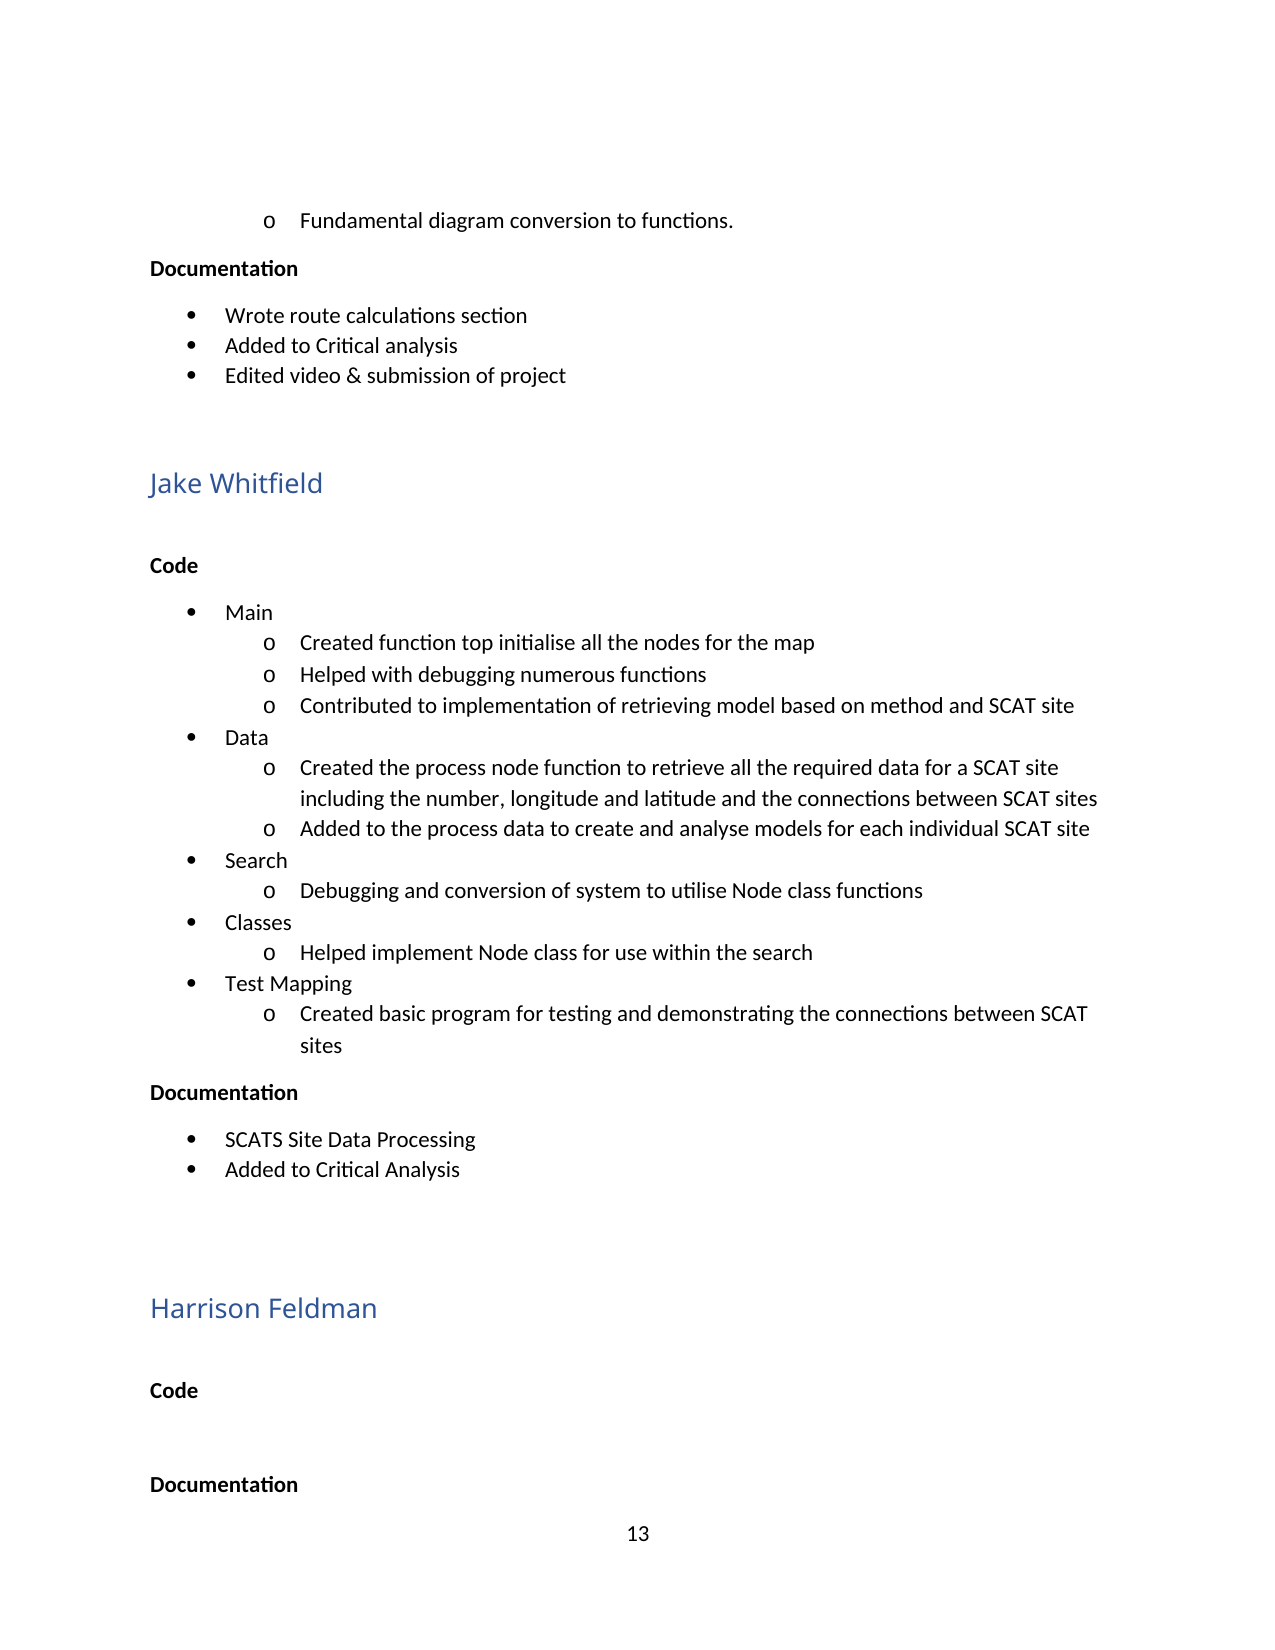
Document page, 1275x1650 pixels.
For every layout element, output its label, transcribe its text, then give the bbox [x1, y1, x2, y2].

list Created function top initialise all the nodes for the map [262, 628, 1125, 658]
text Code [150, 551, 1125, 579]
list SCATS Site Data Processing [187, 1125, 1125, 1153]
list Debugging and conversion of system to utilise Node class functions [262, 876, 1125, 905]
text Documentation [150, 1470, 1125, 1498]
list Main [187, 598, 1125, 626]
list Added to Critical analysis [187, 331, 1125, 359]
list Helped with debugging numerous functions [262, 660, 1125, 689]
list Wrote route calculations section [187, 301, 1125, 329]
list Classes [187, 908, 1125, 936]
subtitle Harrison Feldman [150, 1290, 1125, 1327]
list Helped implement Node class for use within the search [262, 938, 1125, 967]
list Search [187, 846, 1125, 874]
list Added to the process data to create and analyse models for each individual SCAT site [262, 814, 1125, 844]
text Code [150, 1376, 1125, 1404]
text Documentation [150, 254, 1125, 282]
list Edited video & submission of project [187, 361, 1125, 389]
list Added to Critical Analysis [187, 1155, 1125, 1183]
list Data [187, 723, 1125, 751]
list Fundamental diagram conversion to functions. [262, 206, 1125, 235]
subtitle Jake Whitfield [150, 465, 1125, 502]
list Contributed to implementation of retrieving model based on method and SCAT site [262, 691, 1125, 721]
list Created the process node function to retrieve all the required data for a SCAT site including the number, longitude and latitude and the connections between SCAT sites [262, 753, 1125, 812]
list Test Mapping [187, 969, 1125, 997]
text Documentation [150, 1078, 1125, 1106]
list Created basic program for testing and demonstrating the connections between SCAT sites [262, 999, 1125, 1059]
